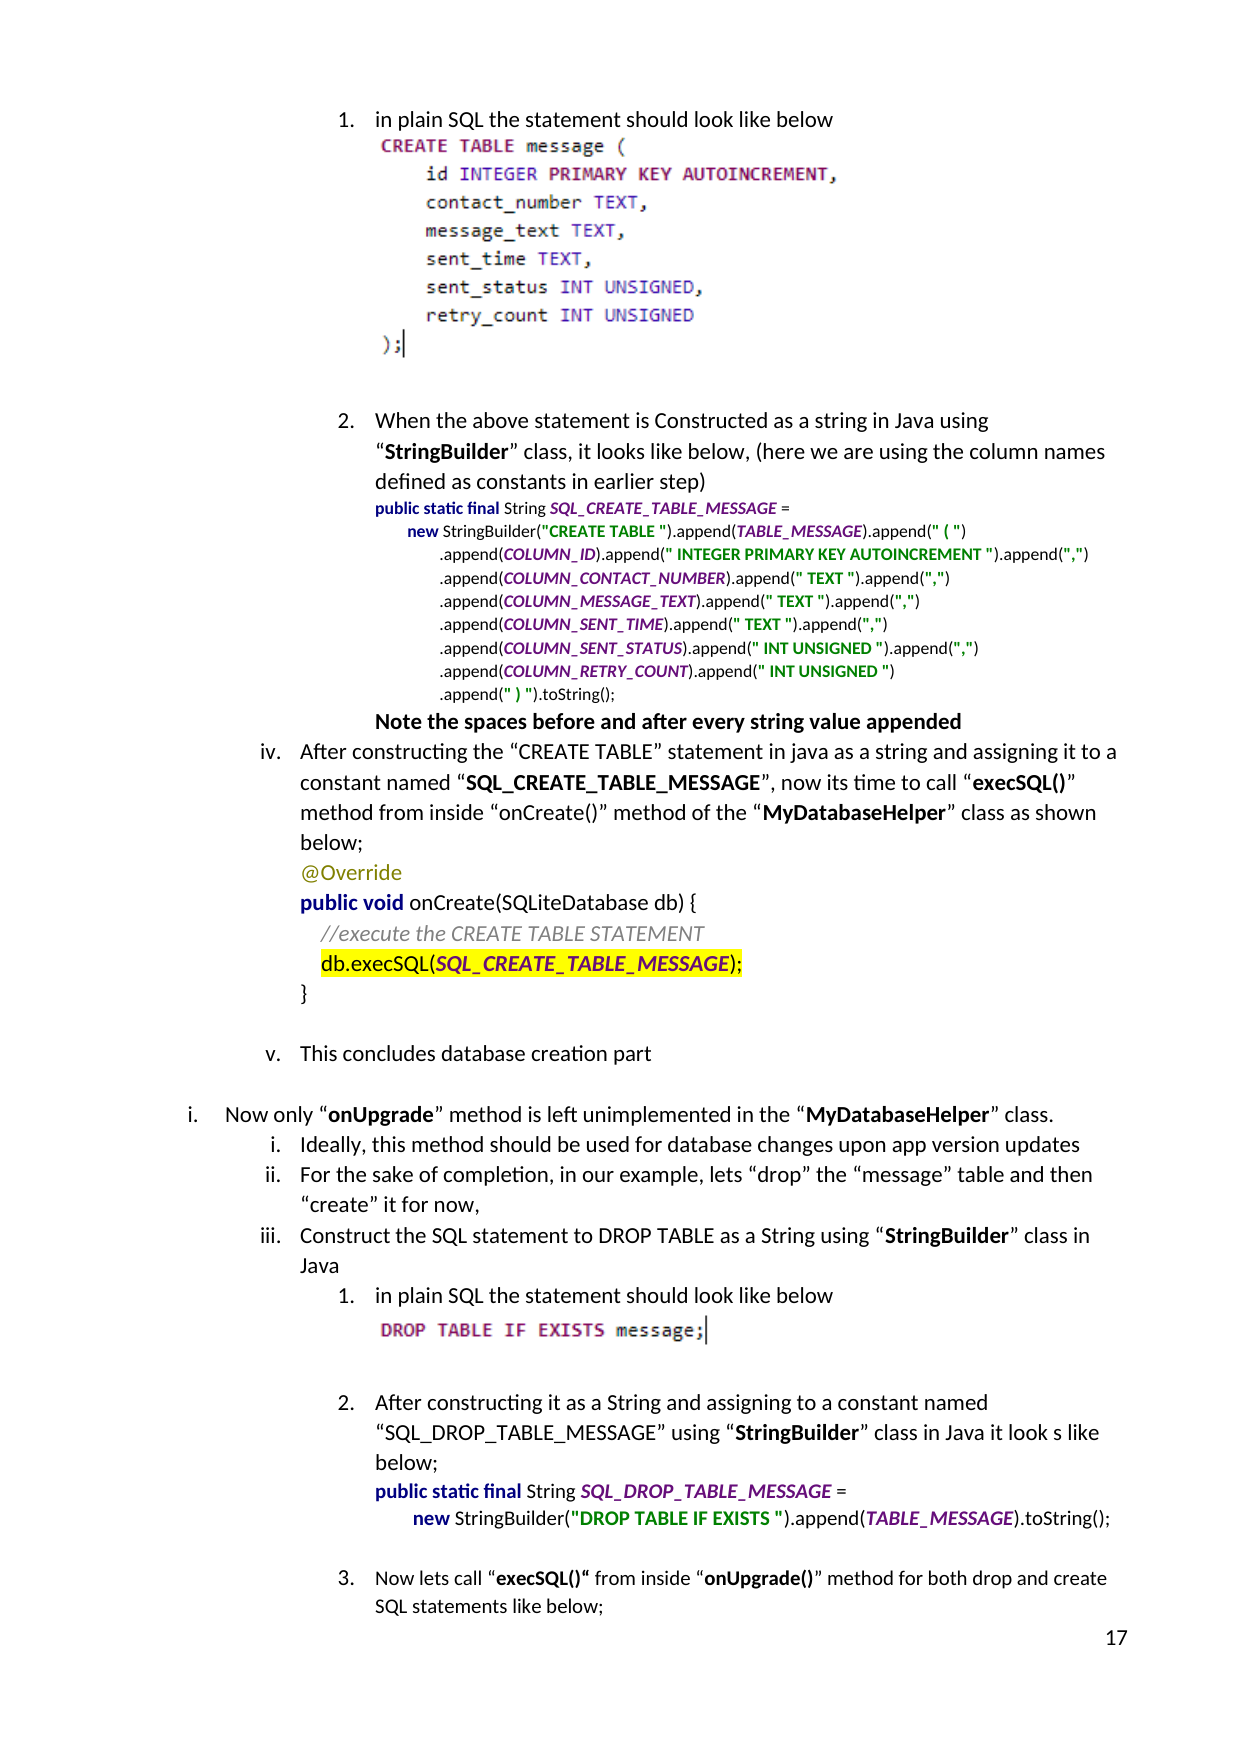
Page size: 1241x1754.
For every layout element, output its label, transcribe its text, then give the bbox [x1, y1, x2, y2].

list After constructing it as a String and assigning to a constant named “SQL_DROP_TABLE_MESSAGE” using “StringBuilder” class in Java it look s like below; public static final String SQL_DROP_TABLE_MESSAGE = new StringBuilder("DROP TABLE IF EXISTS ").append(TABLE_MESSAGE).toString(); [337, 1388, 1128, 1561]
picture [375, 135, 855, 375]
list in plain SQL the statement should look like below [337, 1281, 1128, 1385]
list After constructing the “CREATE TABLE” statement in java as a string and assigning it to a constant named “SQL_CREATE_TABLE_MESSAGE”, now its time to call “execSQL()” method from inside “onCreate()” method of the “MyDatabaseHelper” class as shown below; @Override public void onCreate(SQLiteDatabase db) { //execute the CREATE TABLE STATEMENT db.execSQL(SQL_CREATE_TABLE_MESSAGE); } [281, 737, 1128, 1037]
list Construct the SQL statement to DROP TABLE as a String using “StringBuilder” class in Java [281, 1221, 1128, 1279]
list This concludes database creation part [281, 1039, 1128, 1098]
list Ideally, this method should be used for database changes upon app version updates [281, 1130, 1128, 1158]
list Now only “onUpgrade” method is left unimplemented in the “MyDatabaseHelper” class. [187, 1100, 1128, 1128]
picture [375, 1311, 714, 1356]
list For the sake of completion, in our example, lets “drop” the “message” table and then “create” it for now, [281, 1160, 1128, 1219]
